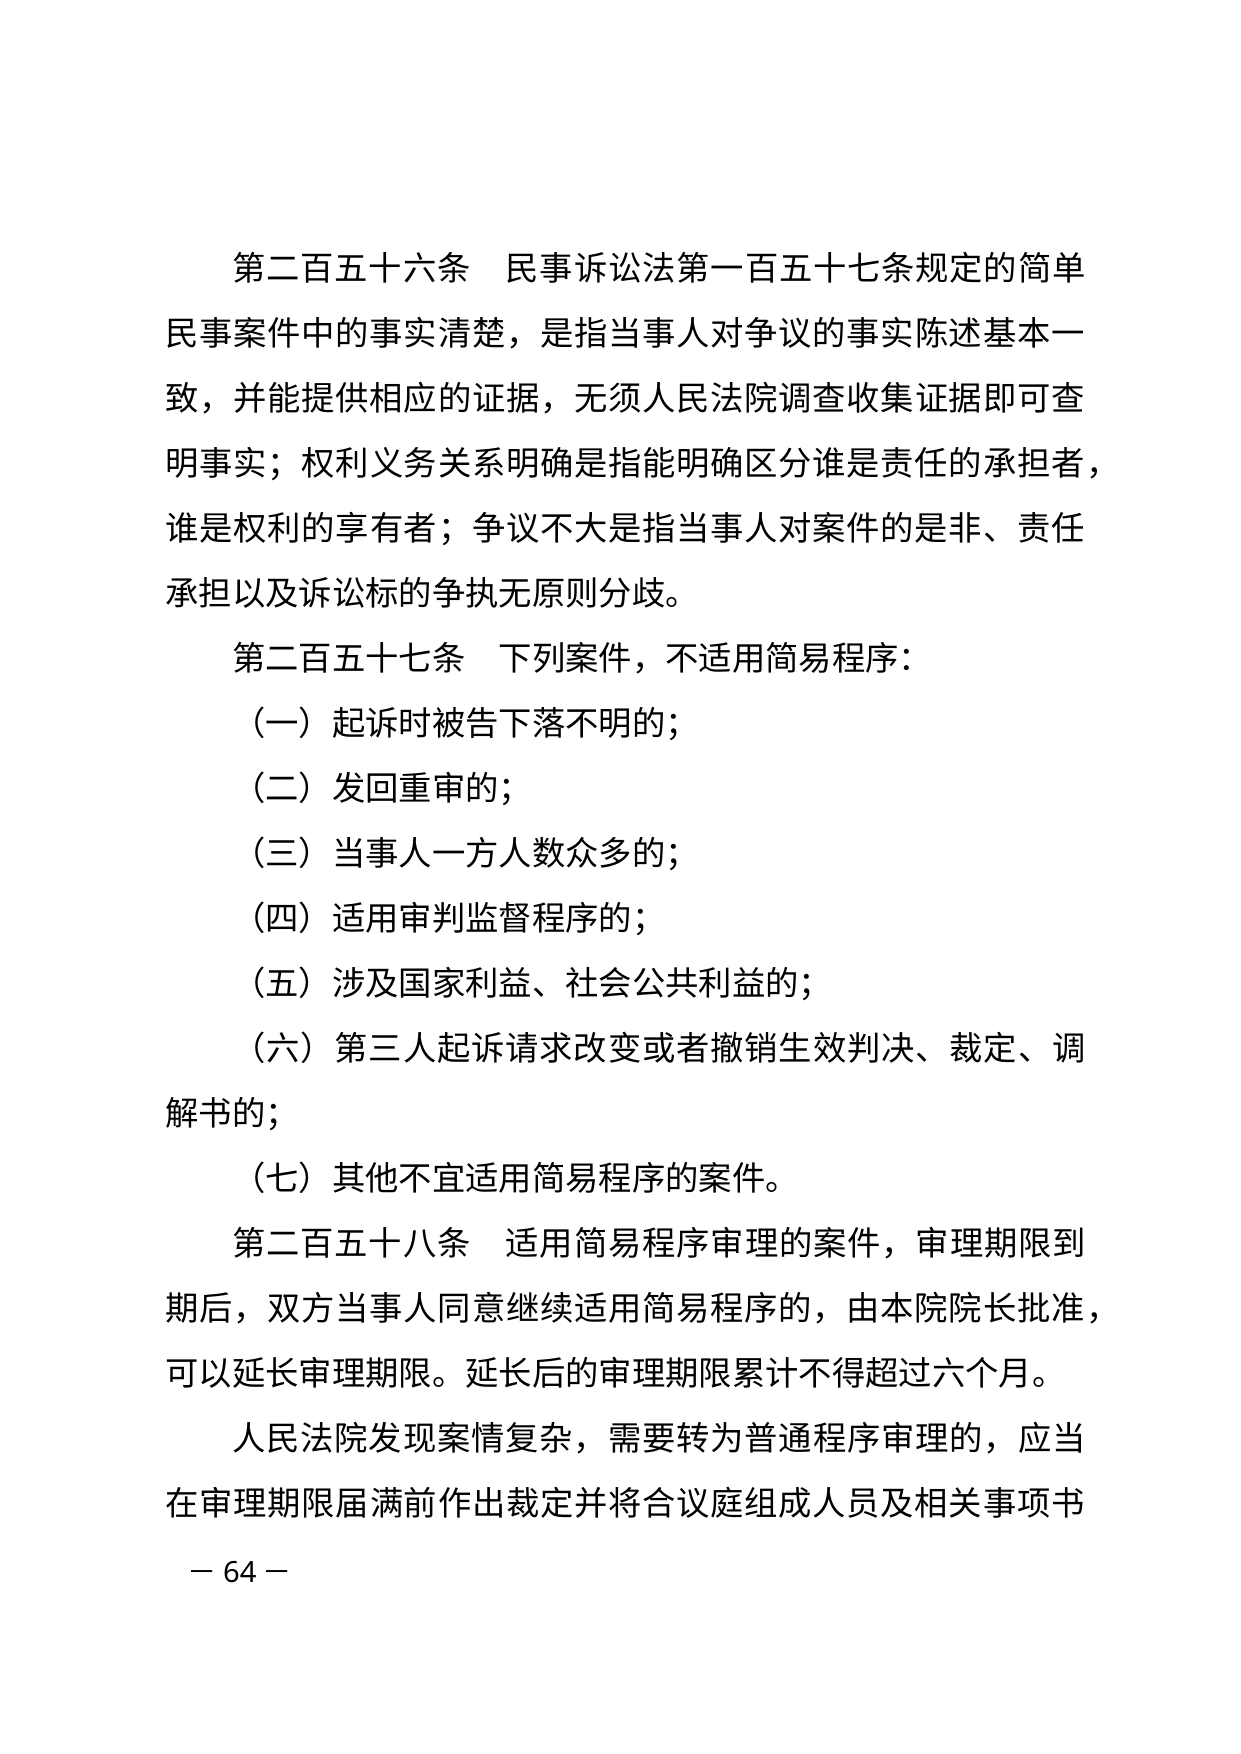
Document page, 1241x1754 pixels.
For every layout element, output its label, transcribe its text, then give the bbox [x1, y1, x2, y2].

text （三）当事人一方人数众多的； [165, 818, 1087, 883]
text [165, 1403, 1087, 1533]
text （二）发回重审的； [165, 753, 1087, 818]
text （四）适用审判监督程序的； [165, 883, 1087, 948]
text （七）其他不宜适用简易程序的案件。 [165, 1143, 1087, 1208]
text 第二百五十八条 适用简易程序审理的案件，审理期限到期后，双方当事人同意继续适用简易程序的，由本院院长批准，可以延长审理期限。延长后的审理期限累计不得超过六个月。 [165, 1208, 1087, 1403]
text （一）起诉时被告下落不明的； [165, 688, 1087, 753]
text （六）第三人起诉请求改变或者撤销生效判决、裁定、调解书的； [165, 1013, 1087, 1143]
text 第二百五十七条 下列案件，不适用简易程序： [165, 623, 1087, 688]
text （五）涉及国家利益、社会公共利益的； [165, 948, 1087, 1013]
text 第二百五十六条 民事诉讼法第一百五十七条规定的简单民事案件中的事实清楚，是指当事人对争议的事实陈述基本一致，并能提供相应的证据，无须人民法院调查收集证据即可查明事实；权利义务关系明确是指能明确区分谁是责任的承担者，谁是权利的享有者；争议不大是指当事人对案件的是非、责任承担以及诉讼标的争执无原则分歧。 [165, 233, 1087, 623]
